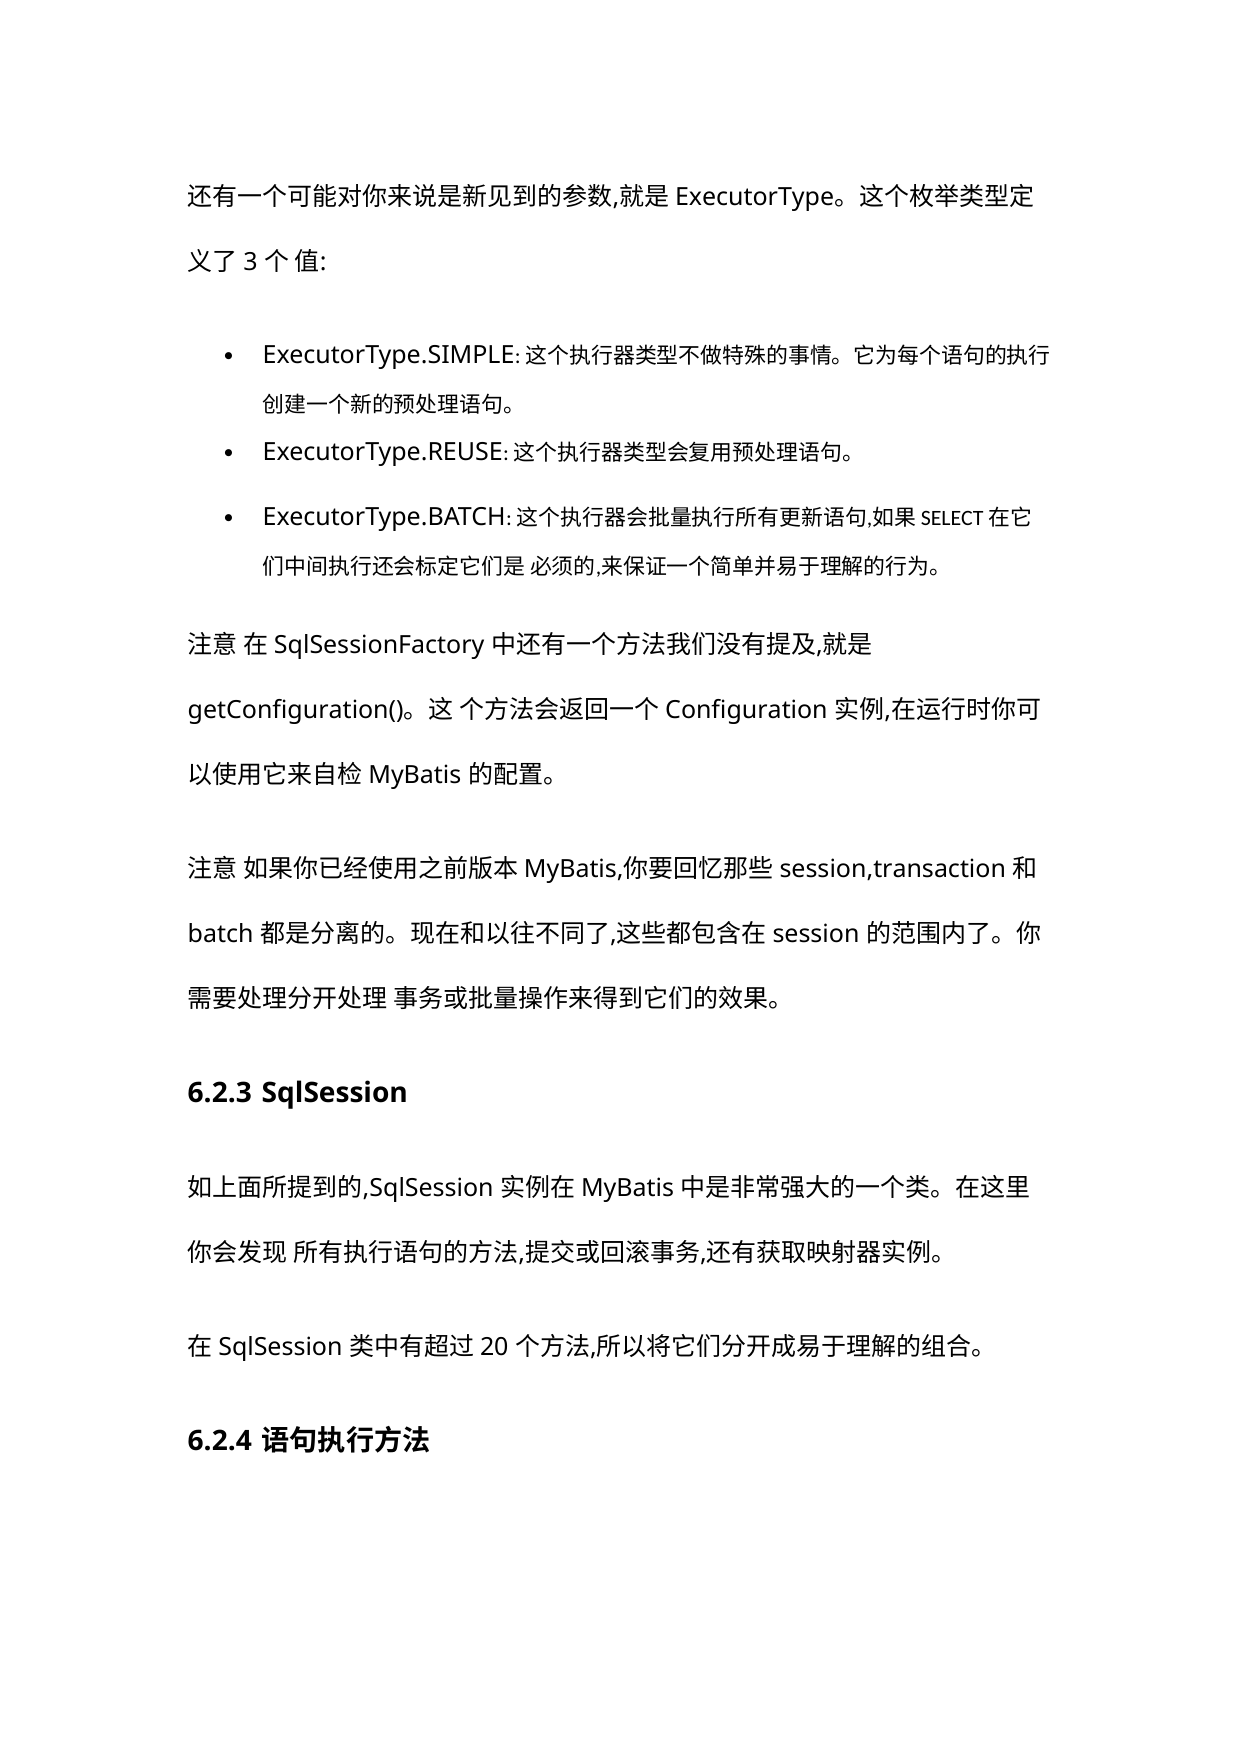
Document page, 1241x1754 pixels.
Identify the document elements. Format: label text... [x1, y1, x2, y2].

subtitle SqlSession [187, 1059, 1053, 1124]
text 在 SqlSession 类中有超过 20 个方法,所以将它们分开成易于理解的组合。 [187, 1312, 1053, 1377]
text 如上面所提到的,SqlSession 实例在 MyBatis 中是非常强大的一个类。在这里你会发现 所有执行语句的方法,提交或回滚事务,还有获取映射器实例。 [187, 1153, 1053, 1283]
list ExecutorType.REUSE: 这个执行器类型会复用预处理语句。 [225, 419, 1053, 484]
text 注意 如果你已经使用之前版本 MyBatis,你要回忆那些 session,transaction 和 batch 都是分离的。现在和以往不同了,这些都包含在 session 的范围内了。你需要处理分开处理 事务或批量操作来得到它们的效果。 [187, 834, 1053, 1029]
list ExecutorType.BATCH: 这个执行器会批量执行所有更新语句,如果 SELECT 在它们中间执行还会标定它们是 必须的,来保证一个简单并易于理解的行为。 [225, 484, 1053, 581]
text 注意 在 SqlSessionFactory 中还有一个方法我们没有提及,就是 getConfiguration()。这 个方法会返回一个 Configuration 实例,在运行时你可以使用它来自检 MyBatis 的配置。 [187, 610, 1053, 805]
text 还有一个可能对你来说是新见到的参数,就是 ExecutorType。这个枚举类型定义了 3 个 值: [187, 162, 1053, 292]
list ExecutorType.SIMPLE: 这个执行器类型不做特殊的事情。它为每个语句的执行创建一个新的预处理语句。 [225, 321, 1053, 419]
subtitle 语句执行方法 [187, 1406, 1053, 1471]
